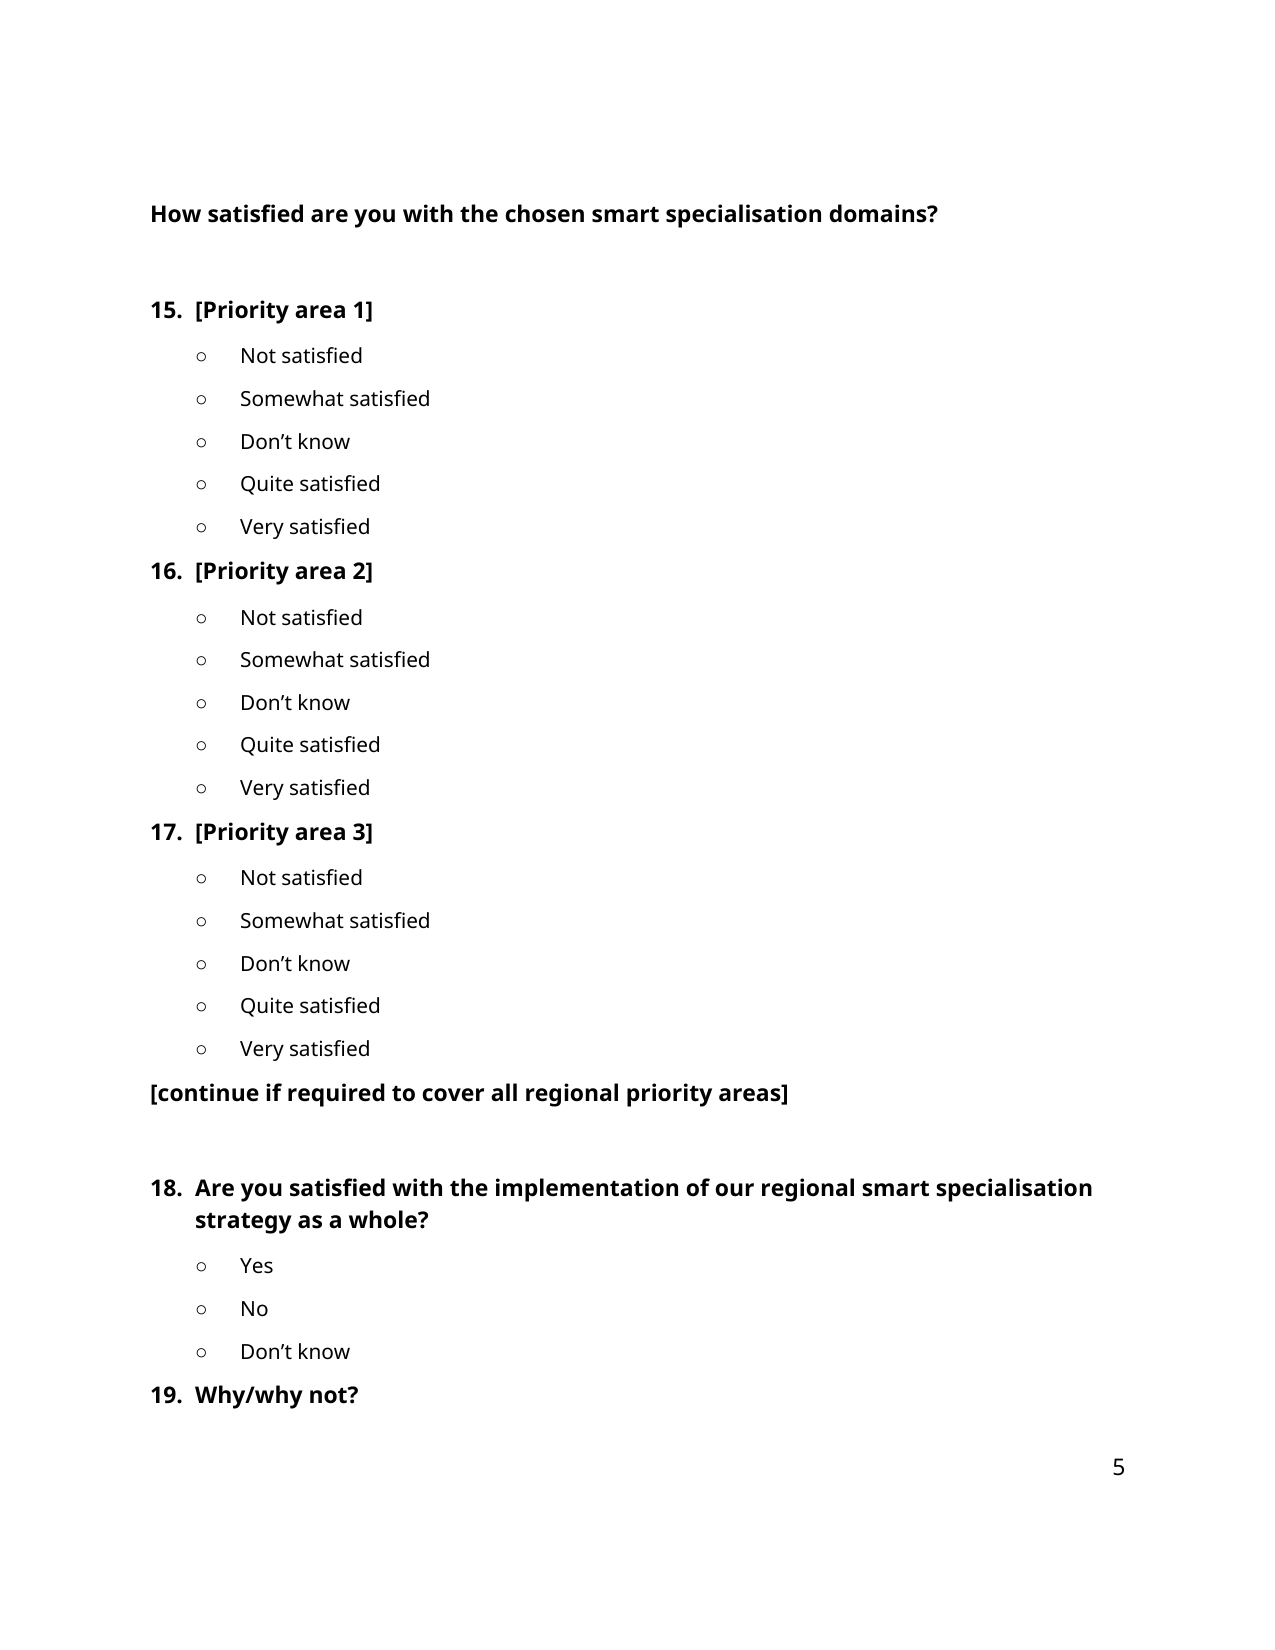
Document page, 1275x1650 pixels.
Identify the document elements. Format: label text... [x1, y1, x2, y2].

list Somewhat satisfied [195, 384, 1125, 413]
list Very satisfied [195, 512, 1125, 541]
list Not satisfied [195, 863, 1125, 892]
list Not satisfied [195, 603, 1125, 631]
text [continue if required to cover all regional priority areas] [150, 1077, 1125, 1108]
list Somewhat satisfied [195, 906, 1125, 934]
list [Priority area 2] [150, 555, 1125, 586]
text How satisfied are you with the chosen smart specialisation domains? [150, 198, 1125, 229]
list No [195, 1294, 1125, 1323]
list Don’t know [195, 949, 1125, 977]
list Somewhat satisfied [195, 645, 1125, 674]
list Don’t know [195, 427, 1125, 455]
list Not satisfied [195, 342, 1125, 370]
list Why/why not? [150, 1379, 1125, 1411]
list Are you satisfied with the implementation of our regional smart specialisation strategy as a whole? [150, 1172, 1125, 1235]
list Yes [195, 1252, 1125, 1280]
list Quite satisfied [195, 991, 1125, 1020]
list Quite satisfied [195, 730, 1125, 759]
list [Priority area 1] [150, 294, 1125, 325]
list [Priority area 3] [150, 816, 1125, 847]
list Don’t know [195, 1337, 1125, 1365]
list Very satisfied [195, 1034, 1125, 1062]
list Don’t know [195, 688, 1125, 716]
list Very satisfied [195, 773, 1125, 801]
list Quite satisfied [195, 469, 1125, 498]
